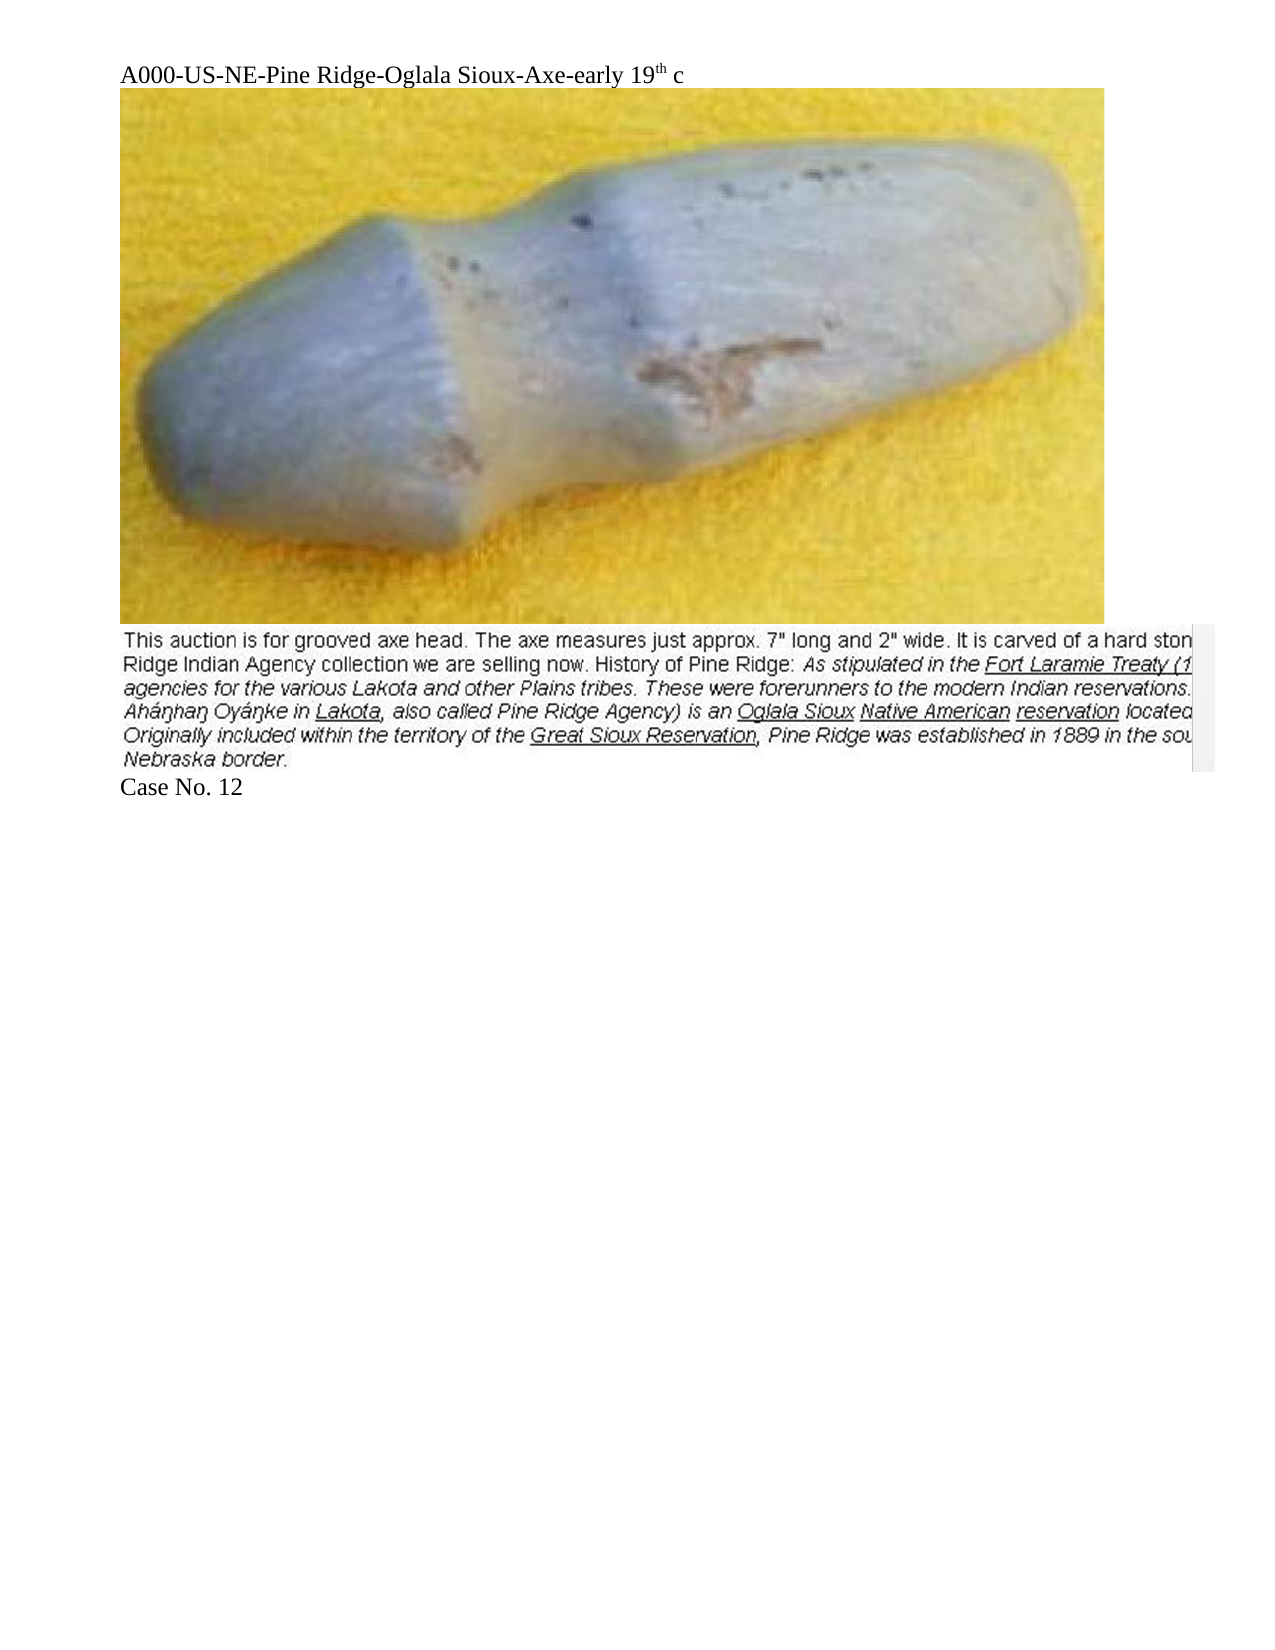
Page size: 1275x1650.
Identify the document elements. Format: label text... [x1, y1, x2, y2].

picture [120, 88, 1215, 772]
text Case No. 12 [120, 772, 1215, 801]
text A000-US-NE-Pine Ridge-Oglala Sioux-Axe-early 19th c [120, 60, 1215, 89]
